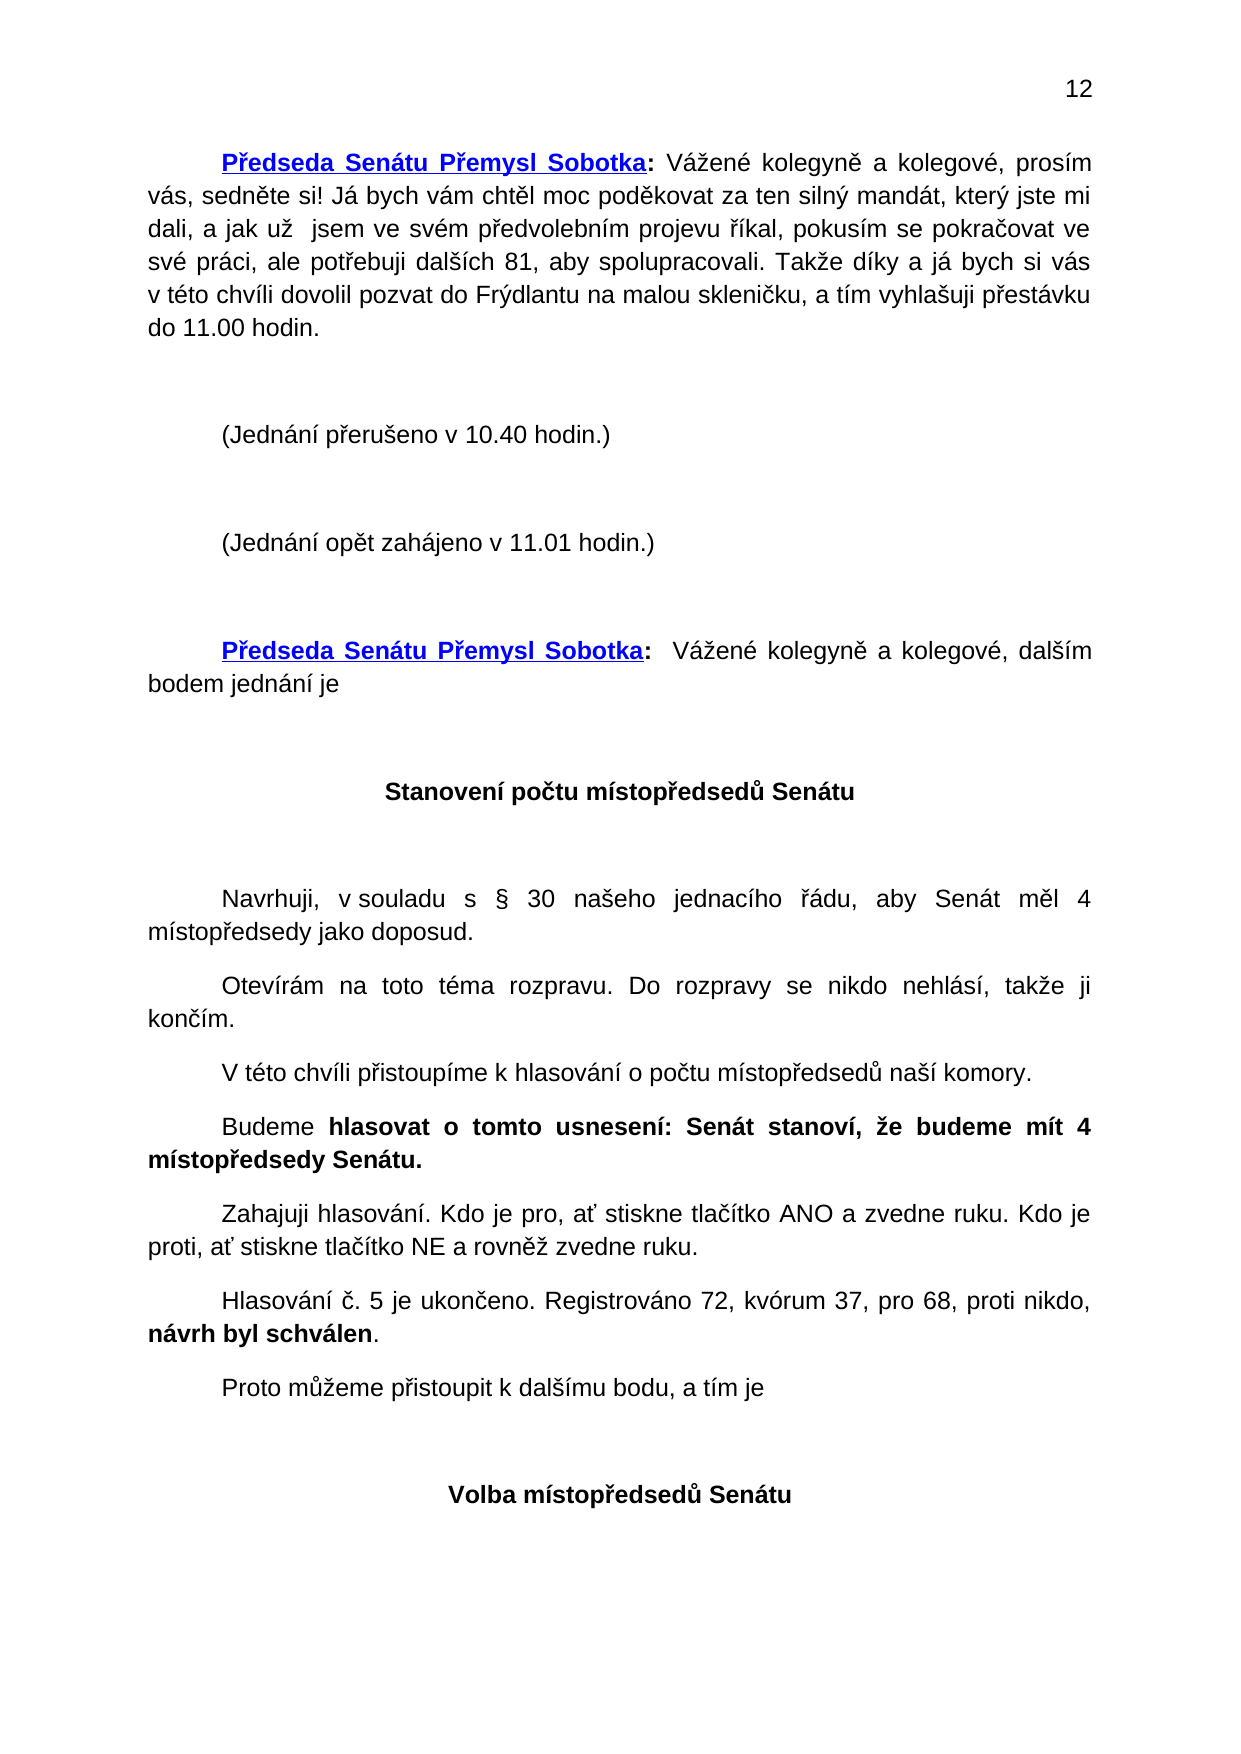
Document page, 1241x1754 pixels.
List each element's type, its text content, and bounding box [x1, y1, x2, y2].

text Stanovení počtu místopředsedů Senátu [148, 777, 1093, 805]
text Předseda Senátu Přemysl Sobotka: Vážené kolegyně a kolegové, prosím vás, sedněte si! Já bych vám chtěl moc poděkovat za ten silný mandát, který jste mi dali, a jak už jsem ve svém předvolebním projevu říkal, pokusím se pokračovat ve své práci, ale potřebuji dalších 81, aby spolupracovali. Takže díky a já bych si vás v této chvíli dovolil pozvat do Frýdlantu na malou skleničku, a tím vyhlašuji přestávku do 11.00 hodin. [148, 148, 1093, 341]
text (Jednání přerušeno v 10.40 hodin.) [148, 420, 1093, 449]
text (Jednání opět zahájeno v 11.01 hodin.) [148, 528, 1093, 557]
text Předseda Senátu Přemysl Sobotka: Vážené kolegyně a kolegové, dalším bodem jednání je [148, 636, 1093, 698]
text Hlasování č. 5 je ukončeno. Registrováno 72, kvórum 37, pro 68, proti nikdo, návrh byl schválen. [148, 1286, 1093, 1347]
text Otevírám na toto téma rozpravu. Do rozpravy se nikdo nehlásí, takže ji končím. [148, 971, 1093, 1033]
text Budeme hlasovat o tomto usnesení: Senát stanoví, že budeme mít 4 místopředsedy Senátu. [148, 1112, 1093, 1174]
text Proto můžeme přistoupit k dalšímu bodu, a tím je [148, 1372, 1093, 1401]
text Navrhuji, v souladu s § 30 našeho jednacího řádu, aby Senát měl 4 místopředsedy jako doposud. [148, 884, 1093, 946]
text Volba místopředsedů Senátu [148, 1480, 1093, 1509]
text Zahajuji hlasování. Kdo je pro, ať stiskne tlačítko ANO a zvedne ruku. Kdo je proti, ať stiskne tlačítko NE a rovněž zvedne ruku. [148, 1199, 1093, 1261]
text V této chvíli přistoupíme k hlasování o počtu místopředsedů naší komory. [148, 1058, 1093, 1087]
